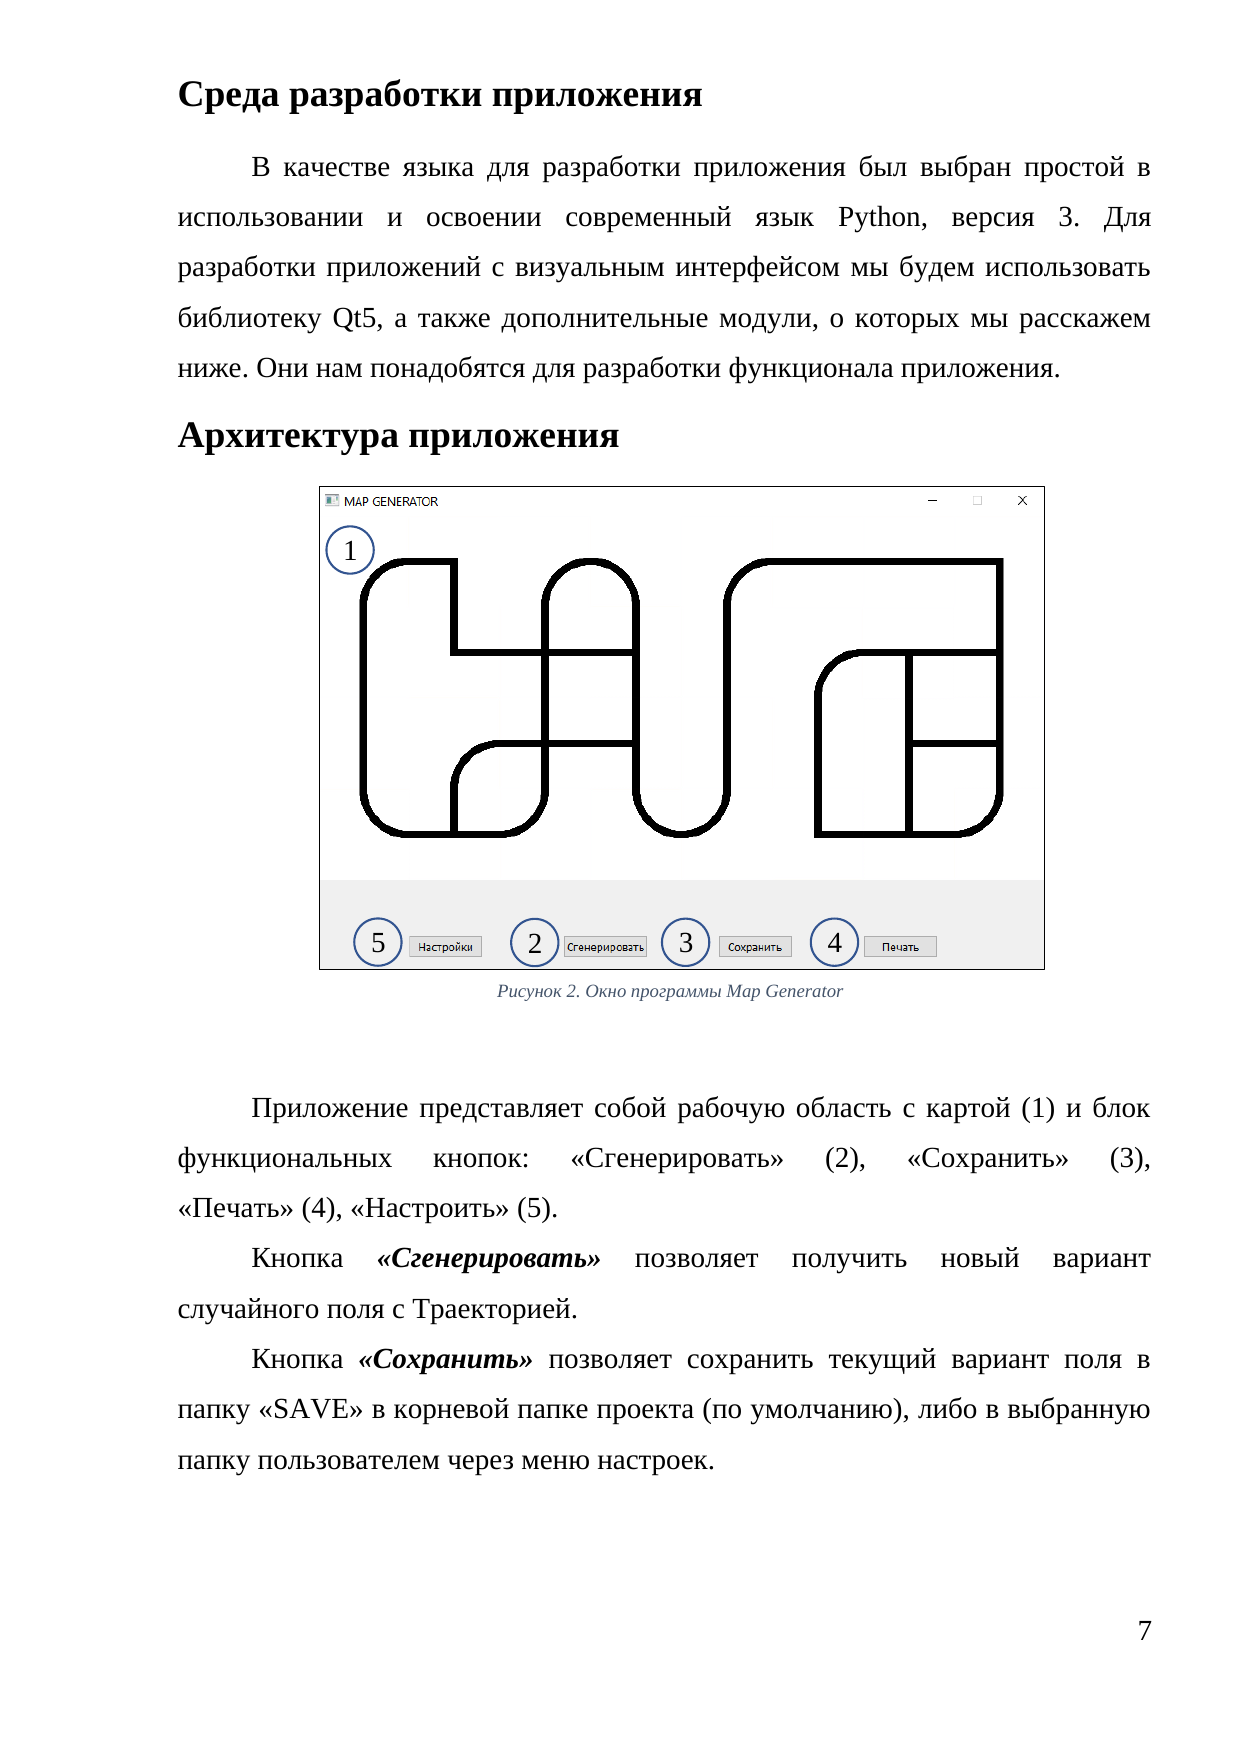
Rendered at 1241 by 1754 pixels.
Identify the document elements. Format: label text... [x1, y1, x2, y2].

text Кнопка «Сохранить» позволяет сохранить текущий вариант поля в папку «SAVE» в корневой папке проекта (по умолчанию), либо в выбранную папку пользователем через меню настроек. [177, 1341, 1152, 1475]
subtitle Среда разработки приложения [177, 72, 1152, 115]
text Приложение представляет собой рабочую область с картой (1) и блок функциональных кнопок: «Сгенерировать» (2), «Сохранить» (3), «Печать» (4), «Настроить» (5). [177, 1090, 1152, 1224]
picture [320, 487, 1044, 969]
text Кнопка «Сгенерировать» позволяет получить новый вариант случайного поля с Траекторией. [177, 1241, 1152, 1324]
text В качестве языка для разработки приложения был выбран простой в использовании и освоении современный язык Python, версия 3. Для разработки приложений с визуальным интерфейсом мы будем использовать библиотеку Qt5, а также дополнительные модули, о которых мы расскажем ниже. Они нам понадобятся для разработки функционала приложения. [177, 149, 1152, 384]
subtitle Архитектура приложения [177, 413, 1152, 456]
